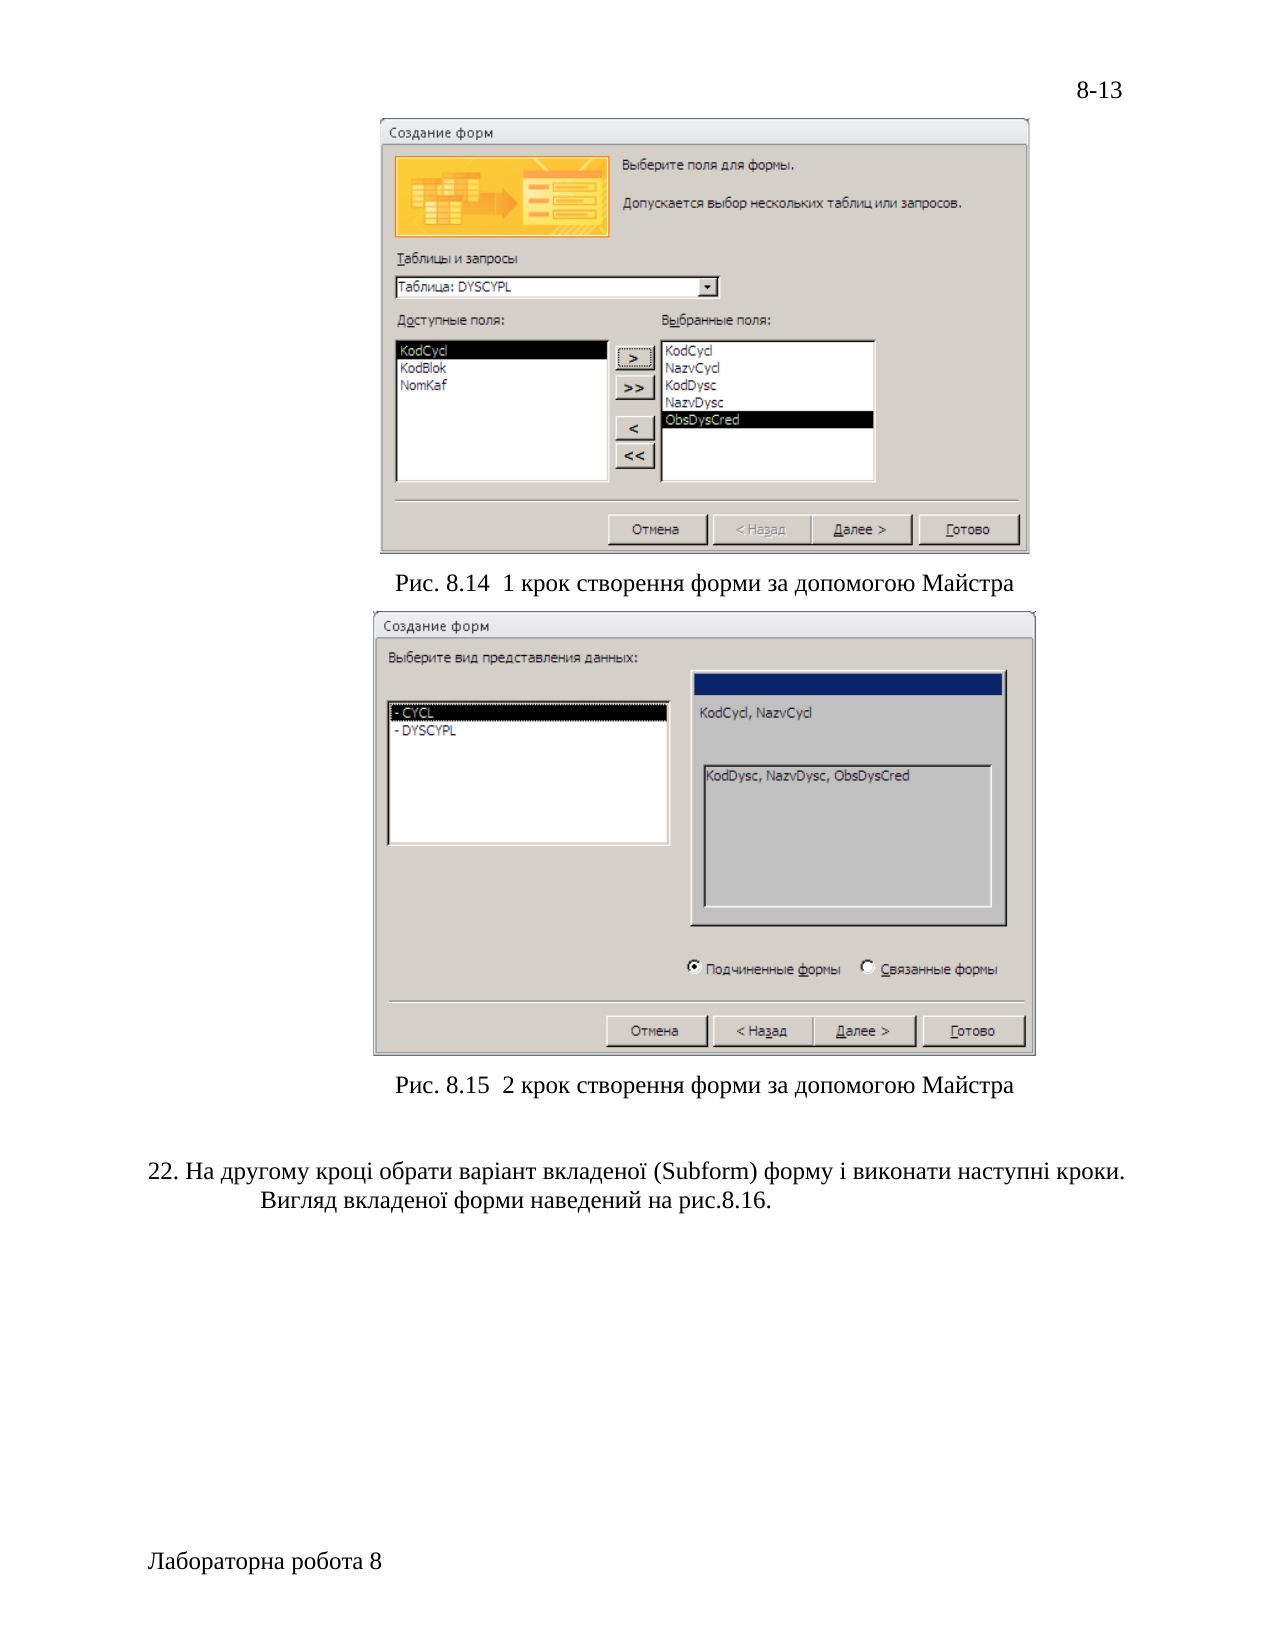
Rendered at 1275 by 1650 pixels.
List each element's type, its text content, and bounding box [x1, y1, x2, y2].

list На другому кроці обрати варіант вкладеної (Subform) форму і виконати наступні кроки. [148, 1156, 1186, 1185]
text Вигляд вкладеної форми наведений на рис.8.16. [260, 1185, 1186, 1213]
text Рис. 8.14 1 крок створення форми за допомогою Майстра [223, 568, 1186, 597]
picture [373, 611, 1036, 1056]
picture [380, 118, 1030, 554]
text Рис. 8.15 2 крок створення форми за допомогою Майстра [223, 1070, 1186, 1098]
